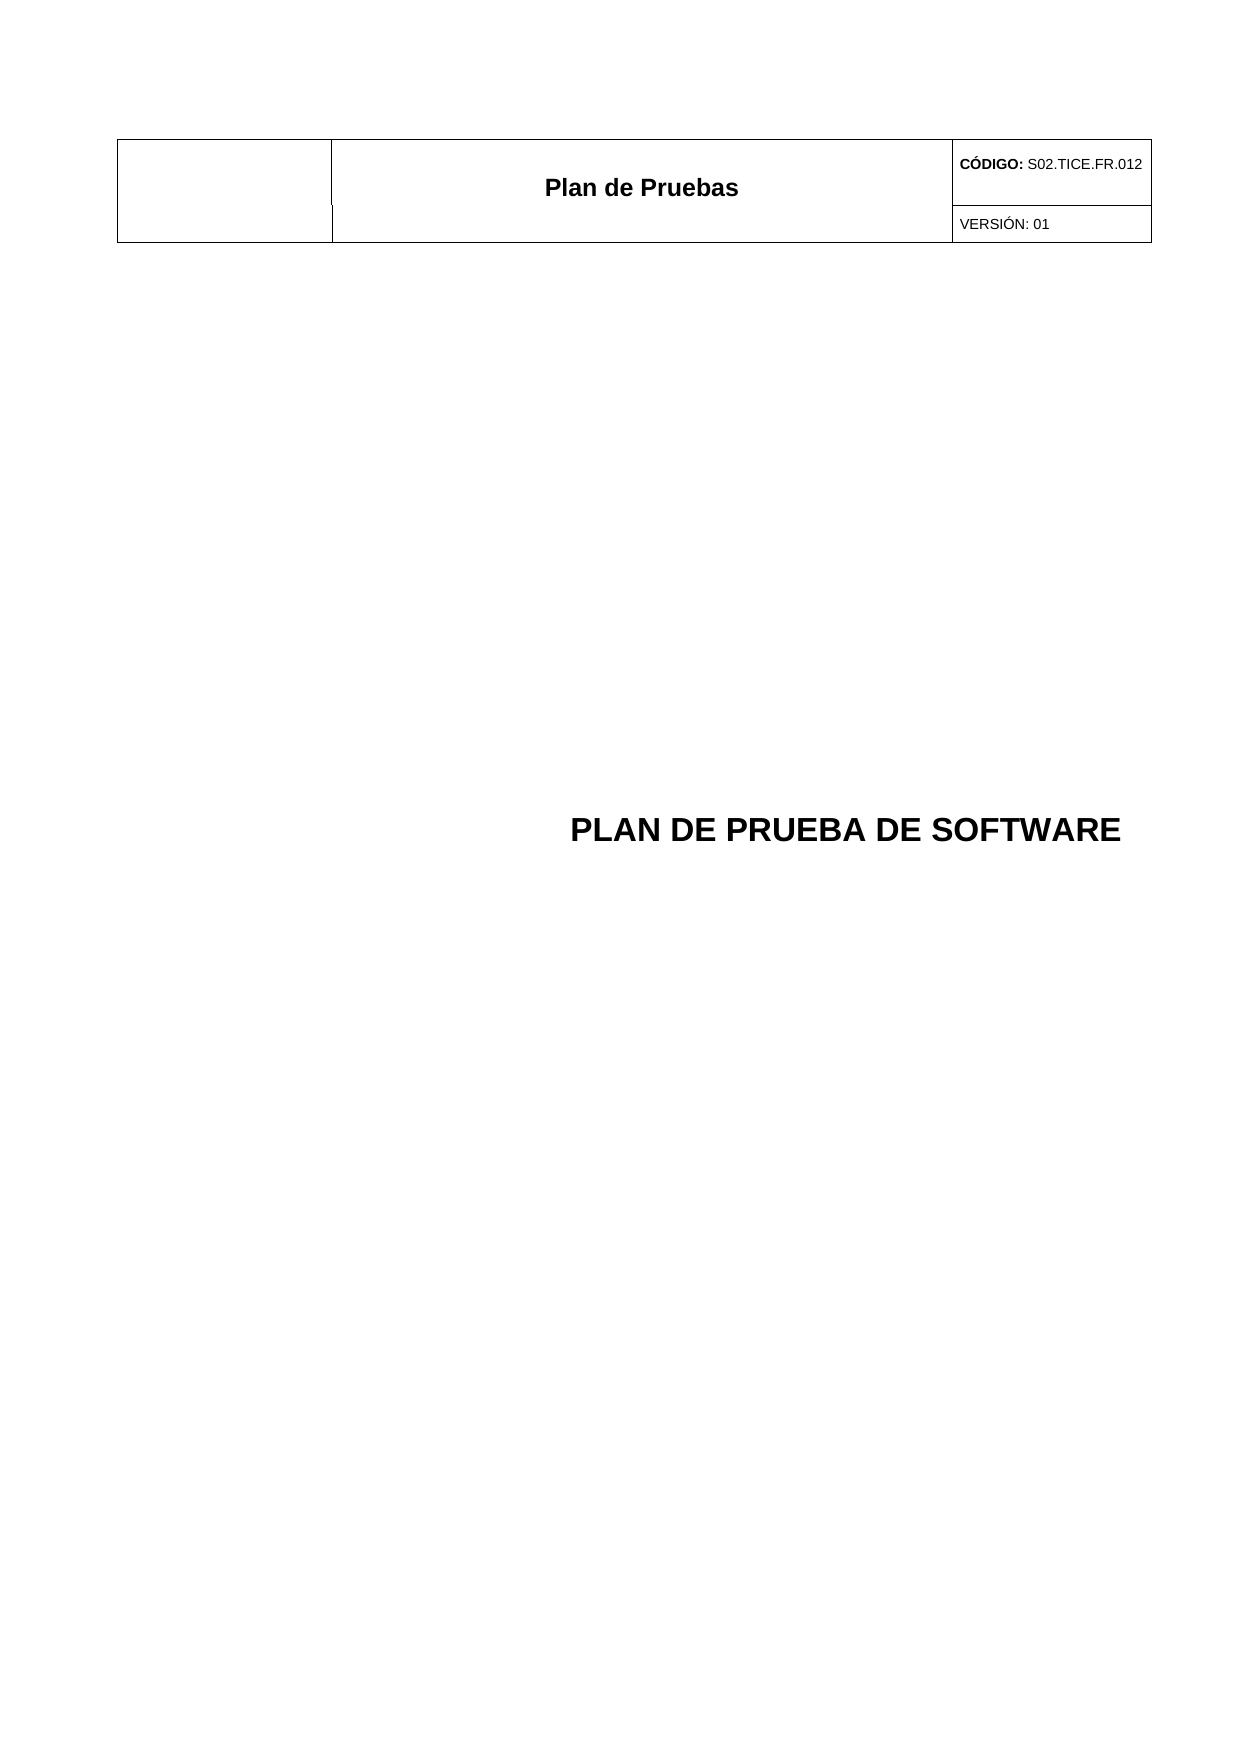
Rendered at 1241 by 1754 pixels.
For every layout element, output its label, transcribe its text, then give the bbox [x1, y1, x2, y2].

text PLAN DE PRUEBA DE SOFTWARE [118, 810, 1122, 849]
